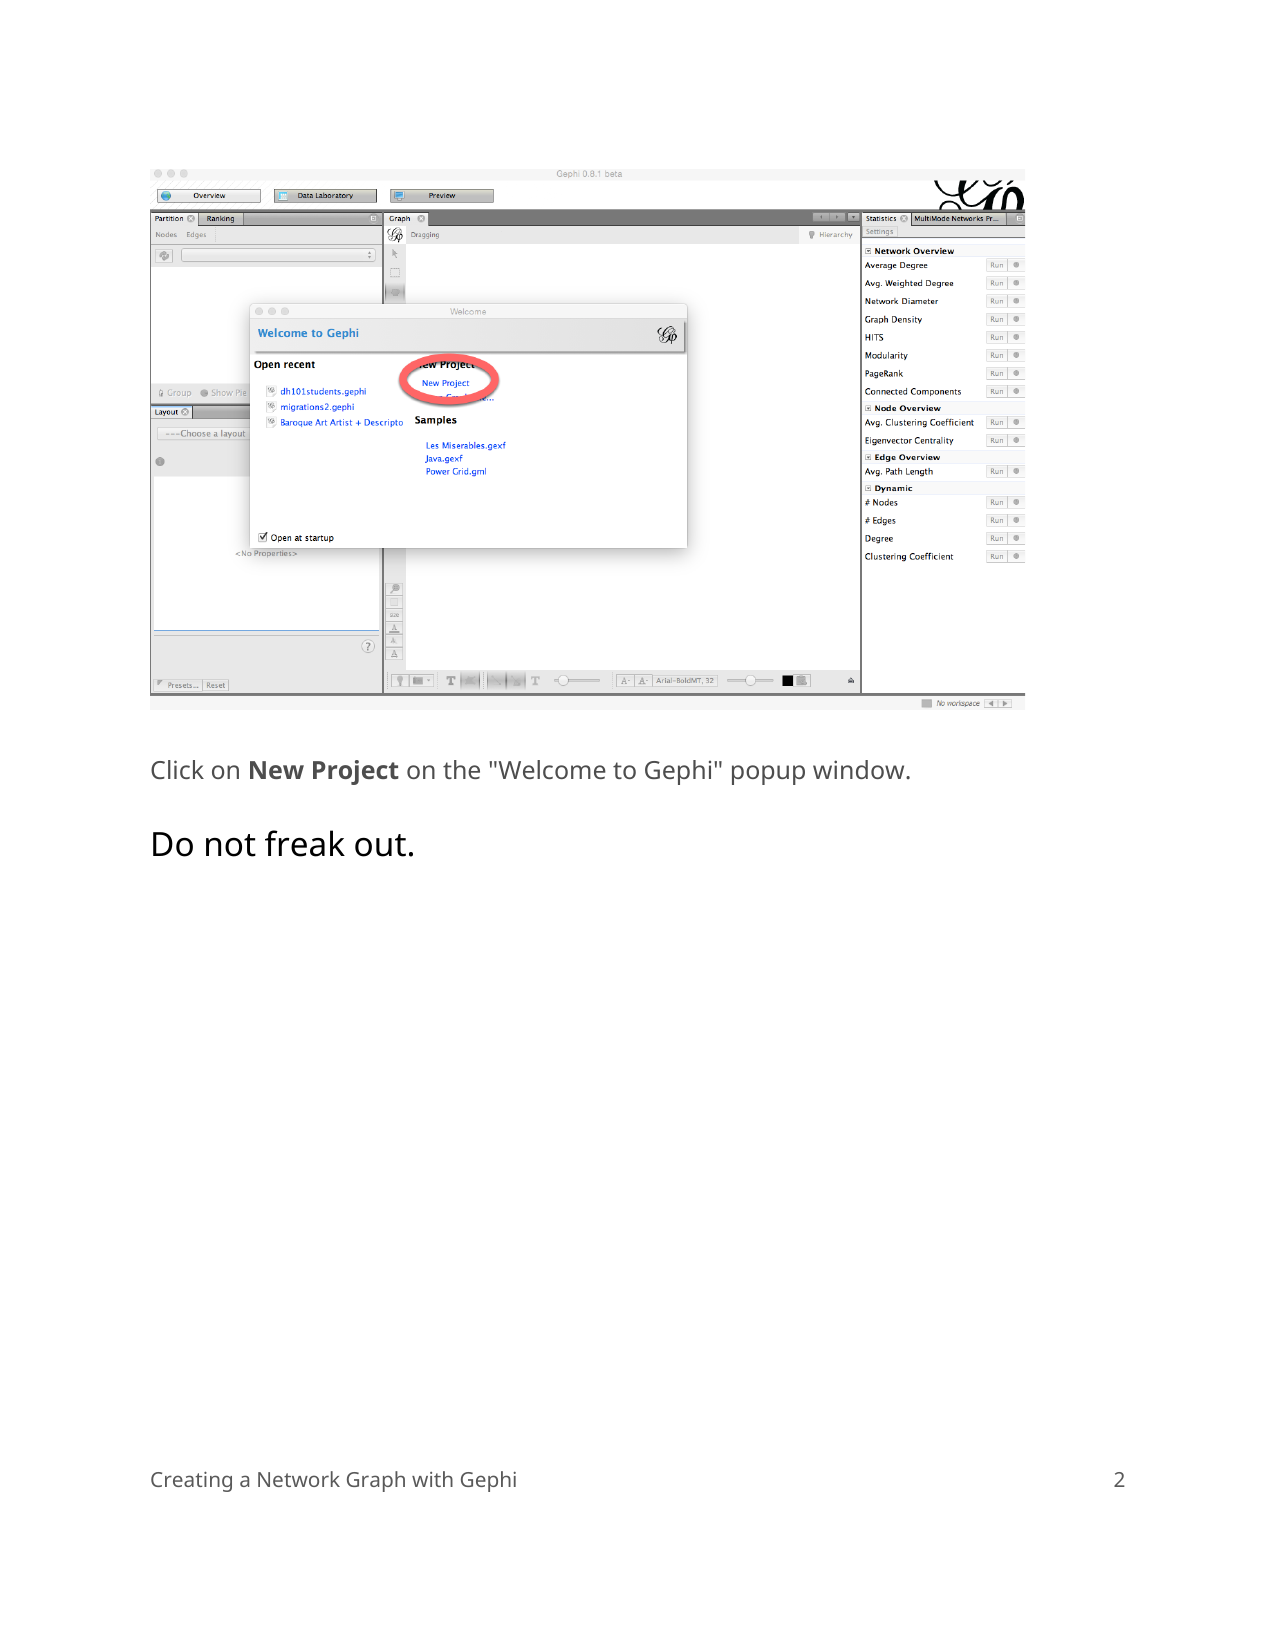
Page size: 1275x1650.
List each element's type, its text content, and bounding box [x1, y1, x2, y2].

picture [150, 169, 1025, 710]
text Click on New Project on the "Welcome to Gephi" popup window. [150, 752, 1125, 786]
subtitle Do not freak out. [150, 821, 1125, 866]
